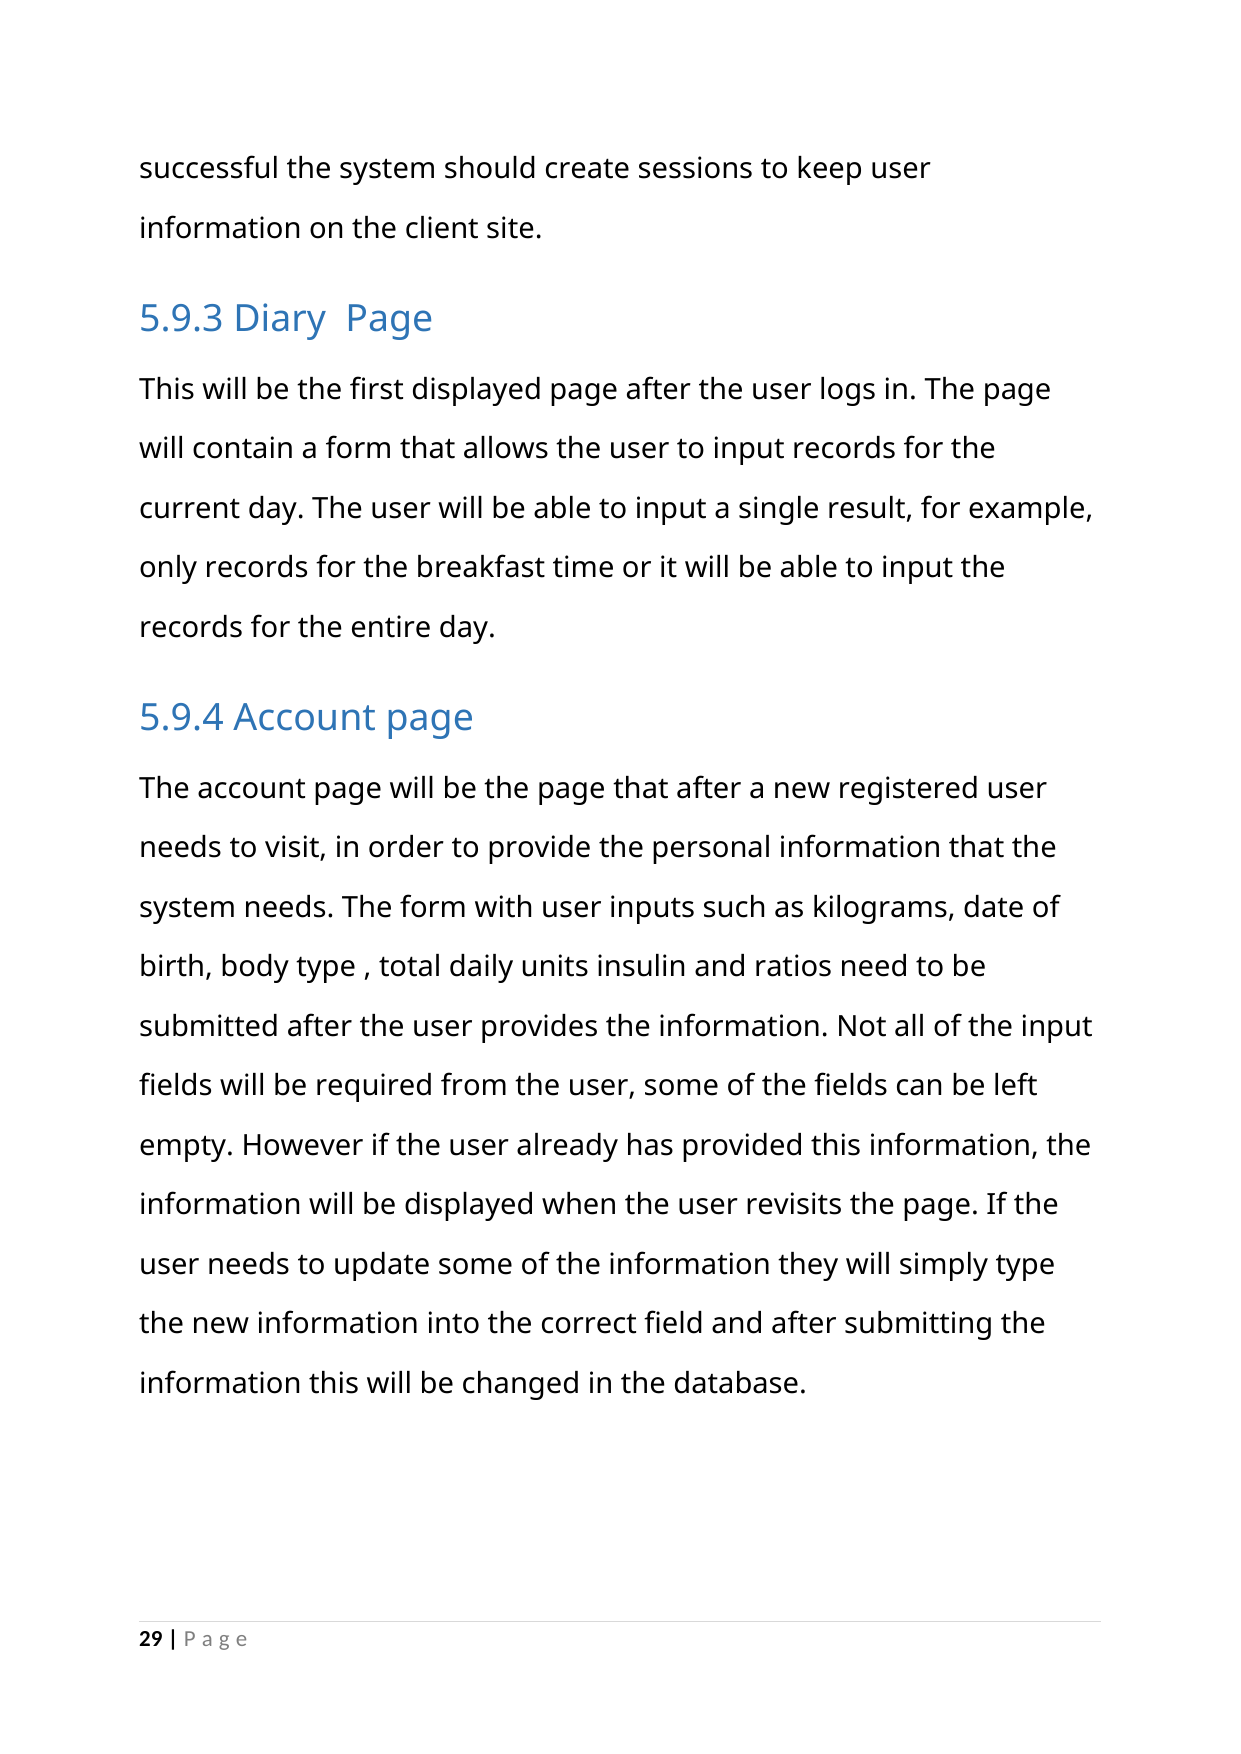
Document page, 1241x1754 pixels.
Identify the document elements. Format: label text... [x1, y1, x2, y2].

text The account page will be the page that after a new registered user needs to visit, in order to provide the personal information that the system needs. The form with user inputs such as kilograms, date of birth, body type , total daily units insulin and ratios need to be submitted after the user provides the information. Not all of the input fields will be required from the user, some of the fields can be left empty. However if the user already has provided this information, the information will be displayed when the user revisits the page. If the user needs to update some of the information they will simply type the new information into the correct field and after submitting the information this will be changed in the database. [139, 767, 1101, 1402]
text 5.9.4 Account page [139, 691, 1101, 742]
text This will be the first displayed page after the user logs in. The page will contain a form that allows the user to input records for the current day. The user will be able to input a single result, for example, only records for the breakfast time or it will be able to input the records for the entire day. [139, 368, 1101, 646]
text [139, 148, 1101, 247]
text 5.9.3 Diary Page [139, 292, 1101, 343]
